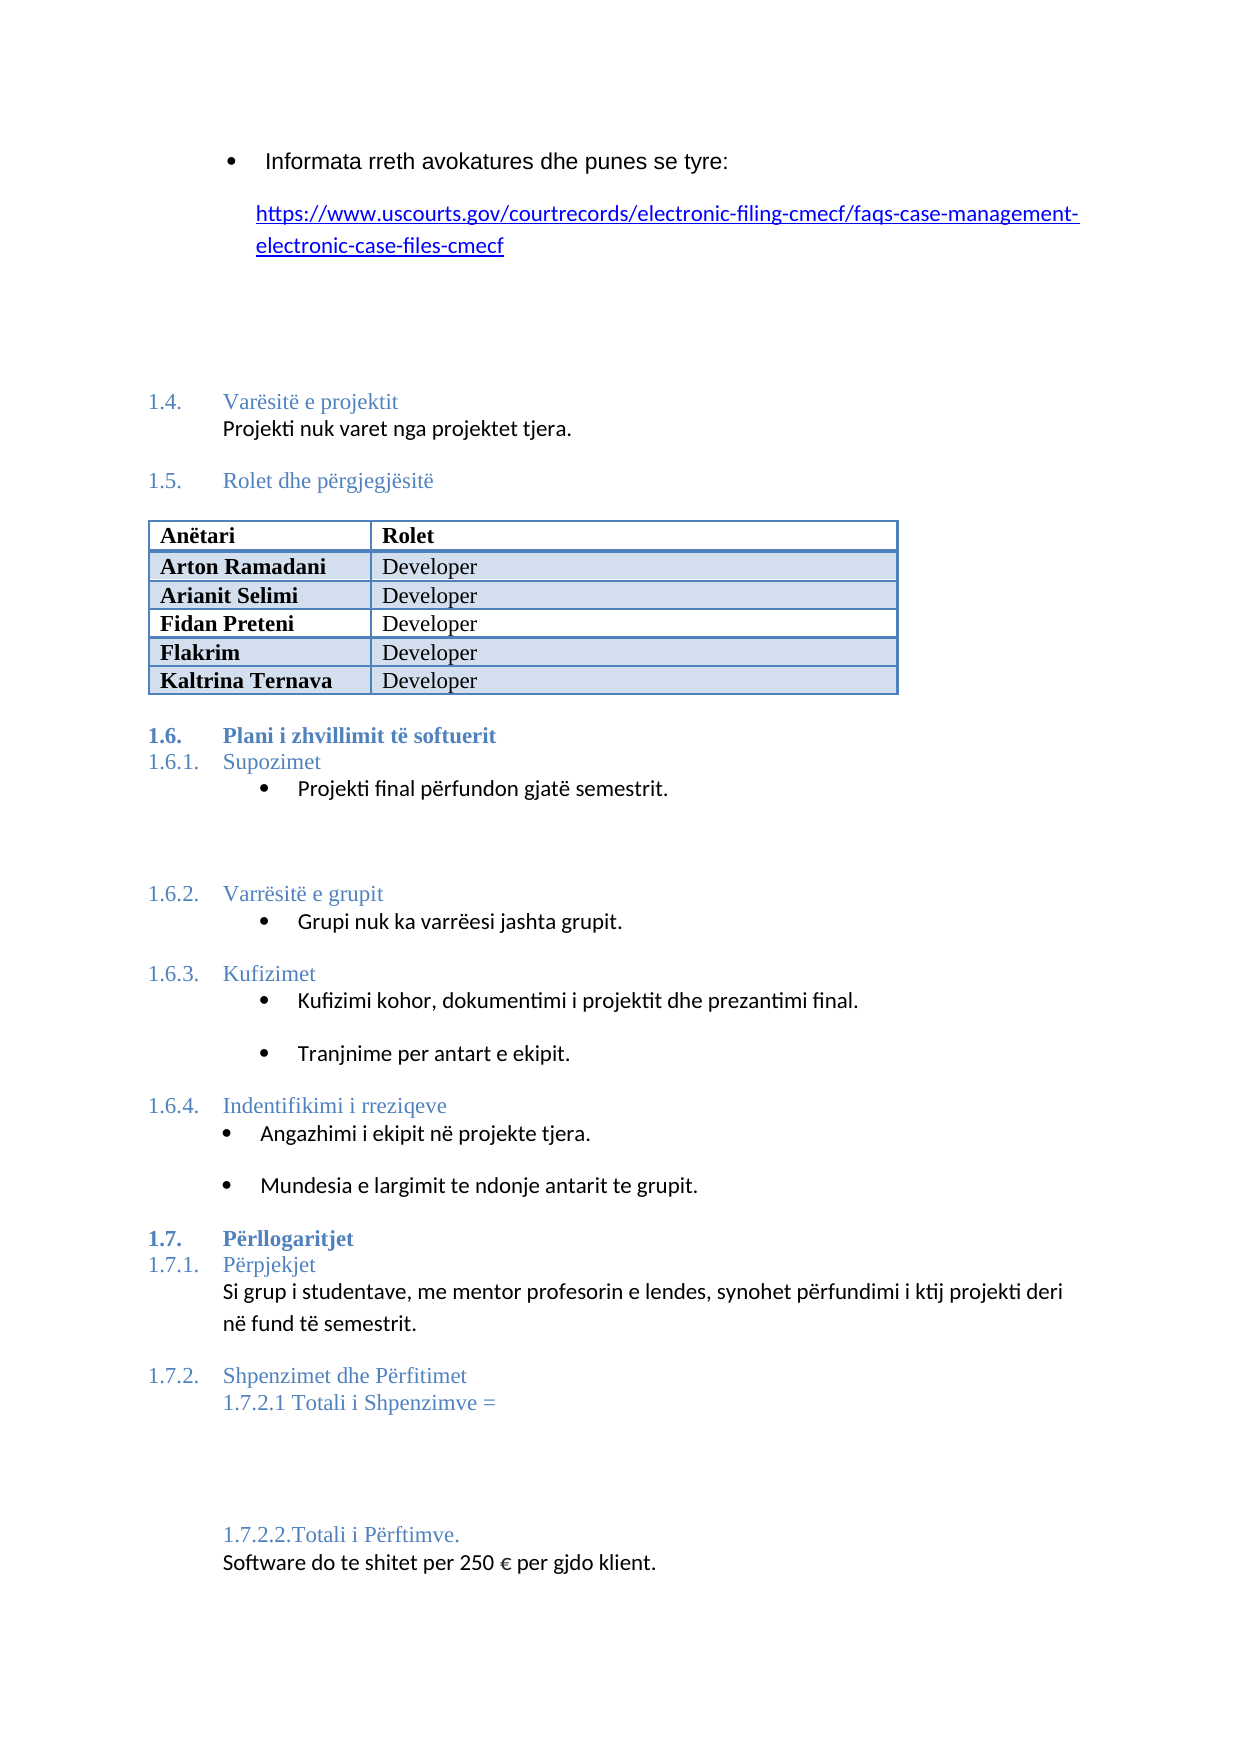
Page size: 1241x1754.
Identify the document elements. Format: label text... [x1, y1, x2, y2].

list Informata rreth avokatures dhe punes se tyre: [227, 148, 1092, 174]
text Projekti nuk varet nga projektet tjera. [223, 414, 1092, 442]
list Tranjnime per antart e ekipit. [260, 1039, 1092, 1067]
text Software do te shitet per 250 € per gjdo klient. [148, 1548, 500, 1576]
subtitle Supozimet [148, 748, 1092, 774]
subtitle Varësitë e projektit [148, 388, 1092, 414]
subtitle Përpjekjet [148, 1251, 1092, 1277]
table_cell Fidan Preteni [150, 610, 370, 636]
table_cell Arton Ramadani [150, 553, 370, 579]
list Angazhimi i ekipit në projekte tjera. [223, 1119, 1092, 1147]
subtitle 1.7.2.2.Totali i Përftimve. [223, 1521, 1092, 1548]
subtitle Përllogaritjet [148, 1225, 1092, 1251]
list Grupi nuk ka varrëesi jashta grupit. [260, 907, 1092, 935]
list Mundesia e largimit te ndonje antarit te grupit. [223, 1172, 1092, 1200]
table_cell Kaltrina Ternava [150, 667, 370, 693]
subtitle Kufizimet [148, 960, 1092, 986]
subtitle Rolet dhe përgjegjësitë [148, 467, 1092, 494]
text Software do te shitet per 250 € per gjdo klient. [511, 1548, 1092, 1576]
subtitle Plani i zhvillimit të softuerit [148, 722, 1092, 748]
subtitle Indentifikimi i rreziqeve [148, 1092, 1092, 1119]
list Kufizimi kohor, dokumentimi i projektit dhe prezantimi final. [260, 986, 1092, 1014]
table_cell Developer [372, 553, 896, 579]
subtitle Shpenzimet dhe Përfitimet [148, 1363, 1092, 1389]
table_cell Developer [372, 667, 896, 693]
text Si grup i studentave, me mentor profesorin e lendes, synohet përfundimi i ktij projekti deri në fund të semestrit. [223, 1277, 1092, 1338]
list Projekti final përfundon gjatë semestrit. [260, 774, 1092, 802]
subtitle Varrësitë e grupit [148, 881, 1092, 907]
subtitle 1.7.2.1 Totali i Shpenzimve = [223, 1389, 1092, 1415]
text https://www.uscourts.gov/courtrecords/electronic-filing-cmecf/faqs-case-management-electronic-case-files-cmecf [256, 199, 1092, 259]
table_cell Developer [372, 582, 896, 608]
table_cell Developer [372, 610, 896, 636]
table_cell Flakrim [150, 639, 370, 665]
table_cell Arianit Selimi [150, 582, 370, 608]
table_cell Developer [372, 639, 896, 665]
table_header Rolet [372, 522, 896, 548]
table_header Anëtari [150, 522, 370, 548]
